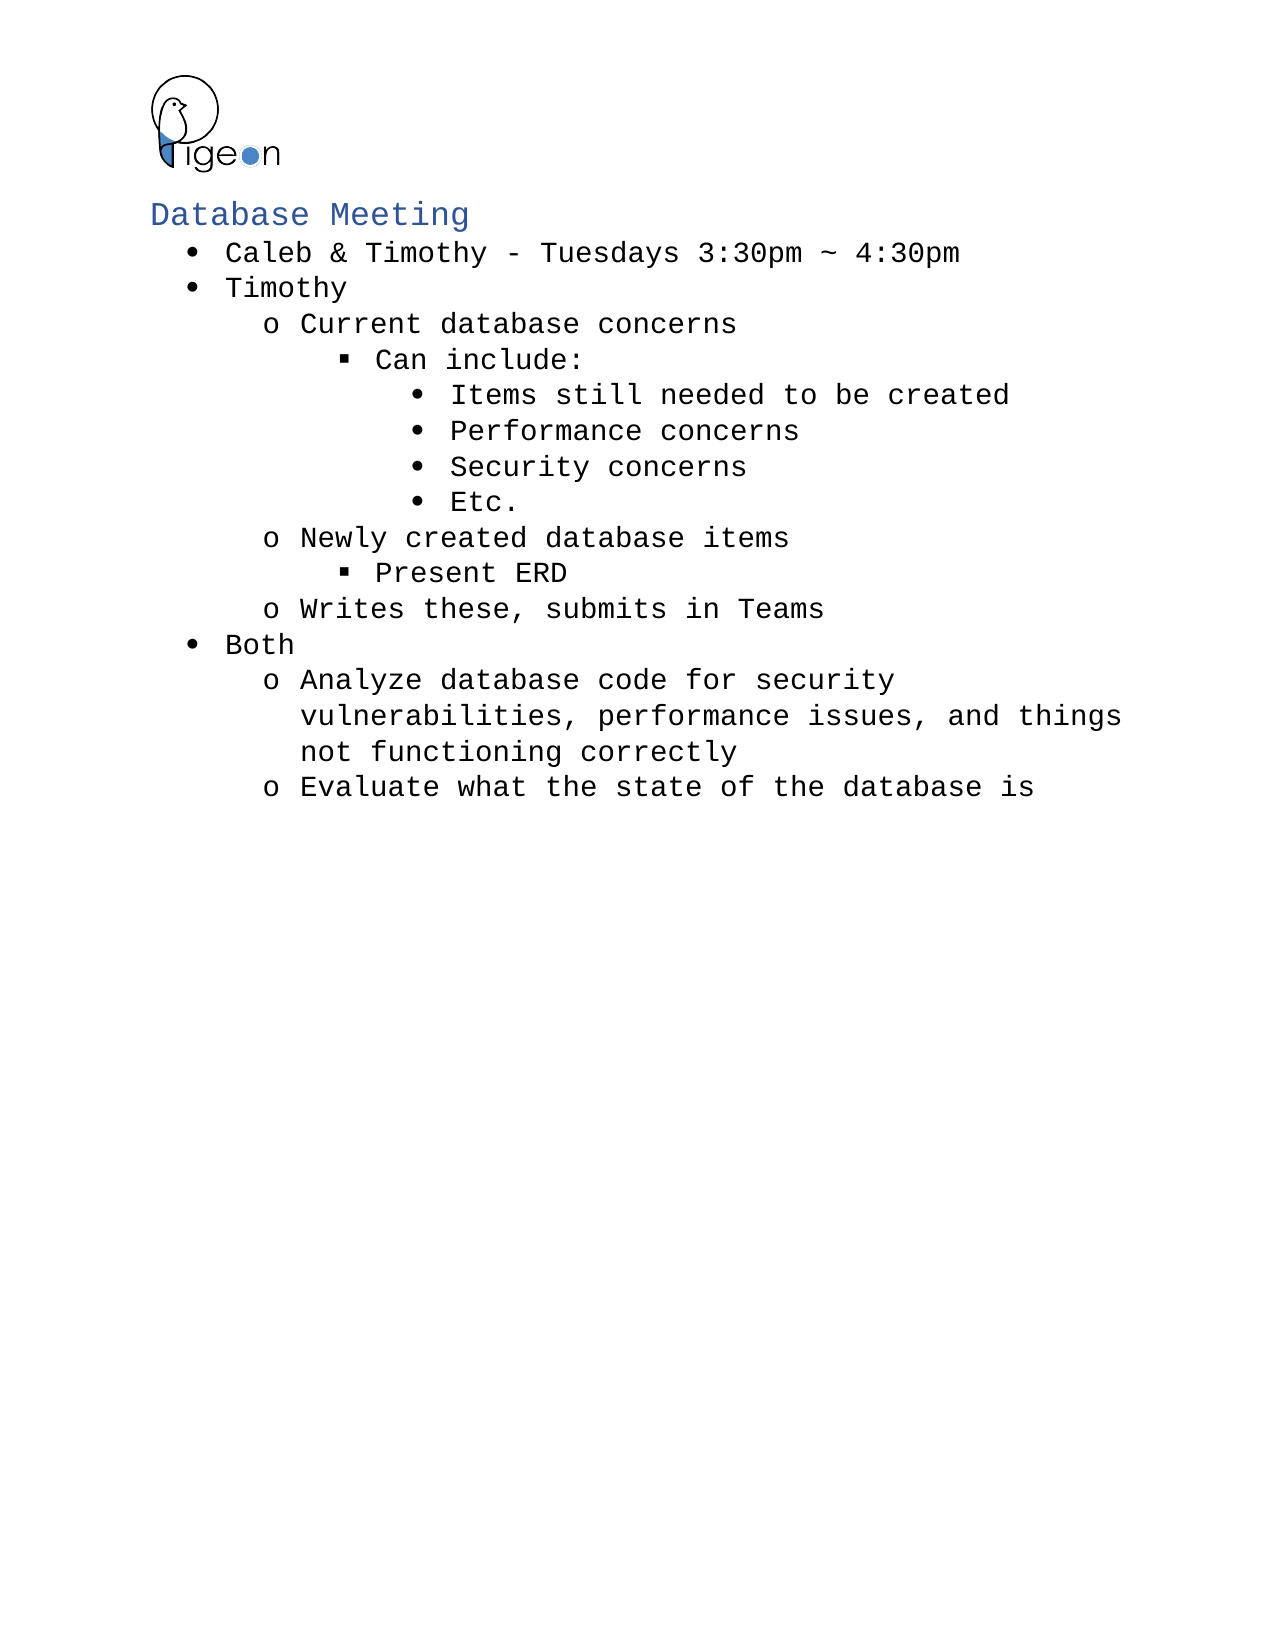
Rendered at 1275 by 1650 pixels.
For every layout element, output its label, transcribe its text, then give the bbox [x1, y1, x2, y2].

list Present ERD [337, 559, 1125, 592]
list Newly created database items [262, 523, 1125, 556]
list Current database concerns [262, 309, 1125, 342]
list Writes these, submits in Teams [262, 594, 1125, 627]
list Performance concerns [412, 416, 1125, 449]
list Security concerns [412, 452, 1125, 485]
list Items still needed to be created [412, 381, 1125, 413]
picture [150, 75, 280, 173]
list Etc. [412, 487, 1125, 520]
list Evaluate what the state of the database is [262, 772, 1125, 805]
list Can include: [337, 345, 1125, 378]
list Caleb & Timothy - Tuesdays 3:30pm ~ 4:30pm [187, 238, 1125, 271]
subtitle Database Meeting [150, 197, 1125, 235]
list Timothy [187, 274, 1125, 307]
list Analyze database code for security vulnerabilities, performance issues, and things not functioning correctly [262, 666, 1125, 770]
list Both [187, 630, 1125, 663]
